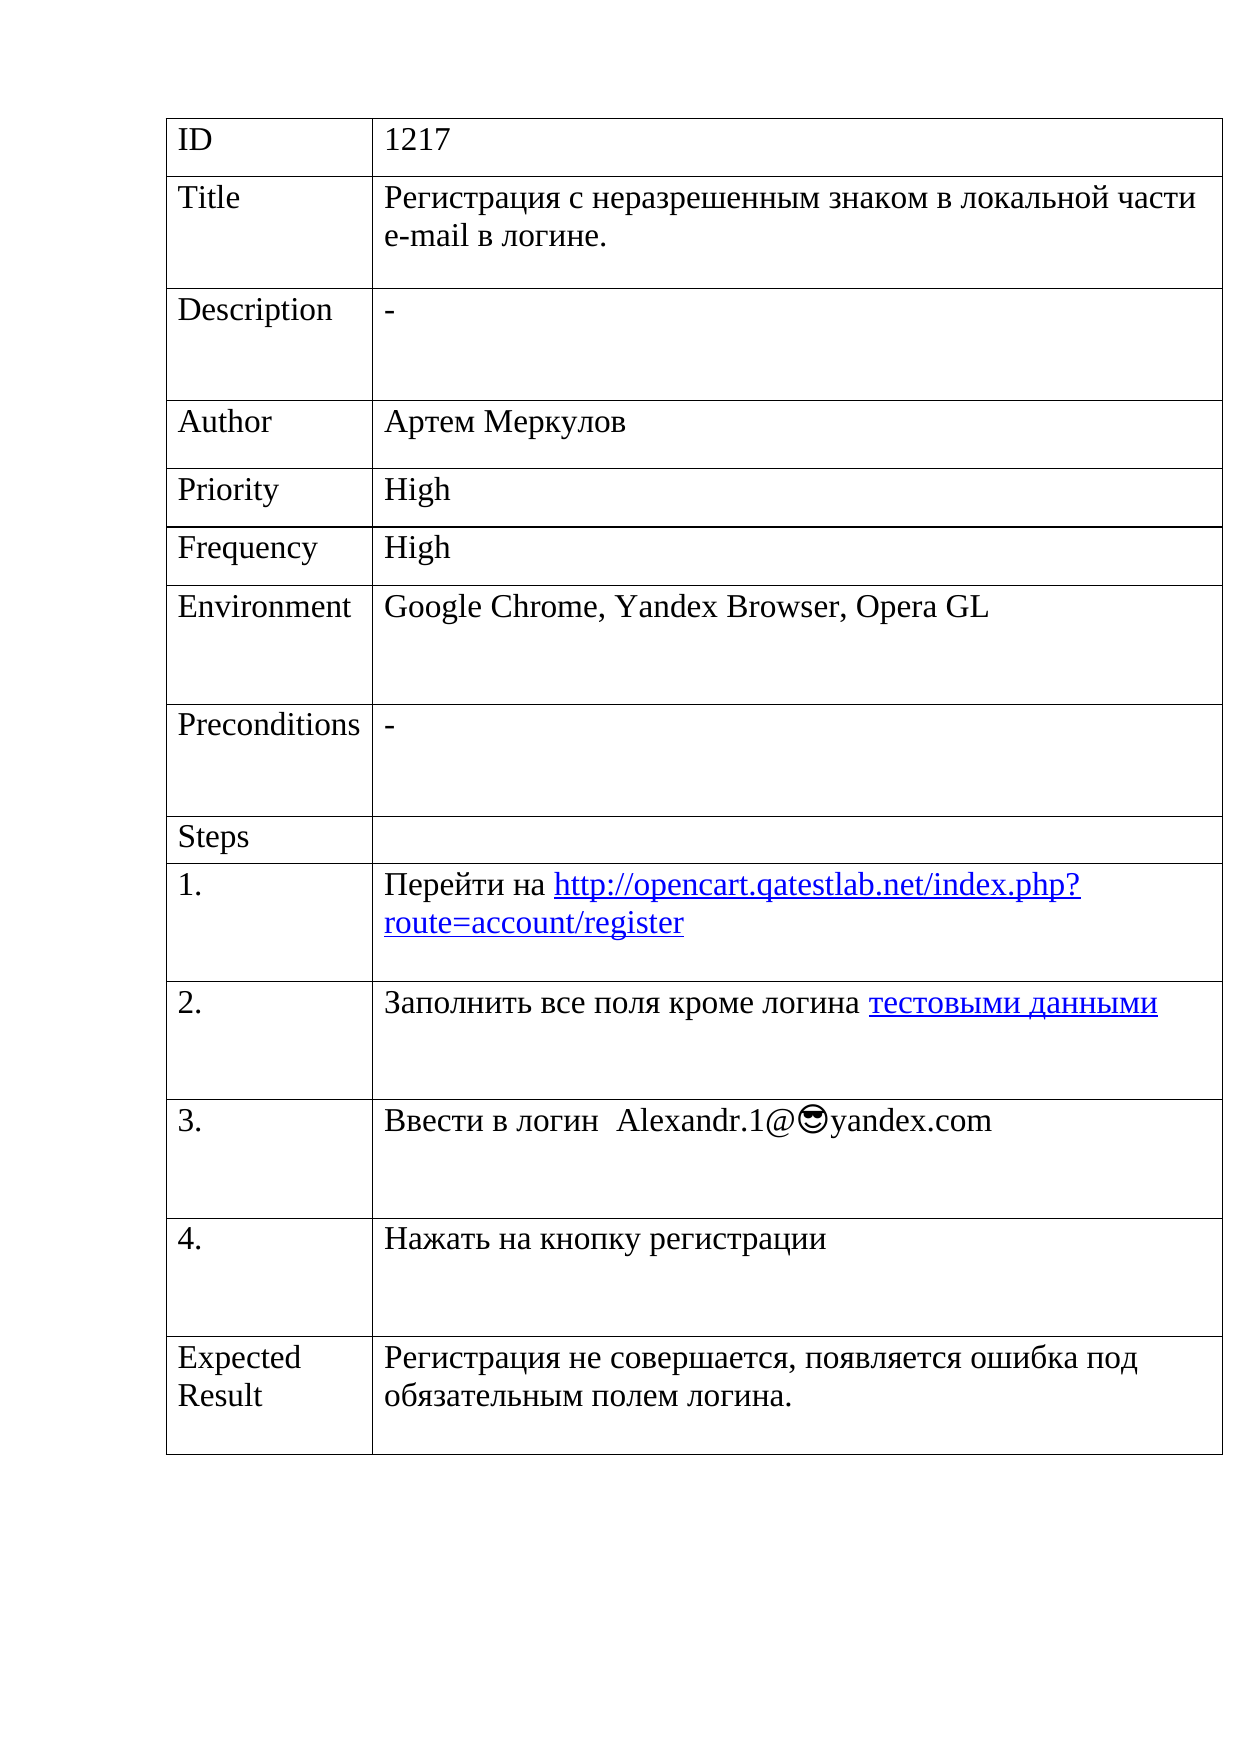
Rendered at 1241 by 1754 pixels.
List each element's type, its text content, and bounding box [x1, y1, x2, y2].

table_cell 3. [167, 1100, 372, 1218]
table_cell Priority [167, 469, 372, 526]
table_header ID [167, 119, 372, 176]
table_cell Регистрация не совершается, появляется ошибка под обязательным полем логина. [373, 1337, 1222, 1454]
table_cell Ввести в логин Alexandr.1@😎yandex.com [373, 1100, 1222, 1218]
table_cell Steps [167, 817, 372, 863]
table_cell Google Chrome, Yandex Browser, Opera GL [373, 586, 1222, 703]
table_cell 2. [167, 982, 372, 1099]
table_cell [373, 817, 1222, 863]
table_cell Preconditions [167, 705, 372, 816]
table_cell - [373, 705, 1222, 816]
table_cell Артем Меркулов [373, 401, 1222, 468]
table_cell Description [167, 289, 372, 400]
table_cell Author [167, 401, 372, 468]
table_cell Заполнить все поля кроме логина тестовыми данными [373, 982, 1222, 1099]
table_cell Expected Result [167, 1337, 372, 1454]
table_cell Нажать на кнопку регистрации [373, 1219, 1222, 1336]
table_cell Title [167, 177, 372, 288]
table_cell 1. [167, 864, 372, 981]
table_cell Перейти на http://opencart.qatestlab.net/index.php?route=account/register [373, 864, 1222, 981]
table_cell Frequency [167, 528, 372, 585]
table_header 1217 [373, 119, 1222, 176]
table_cell - [373, 289, 1222, 400]
table_cell High [373, 528, 1222, 585]
table_cell 4. [167, 1219, 372, 1336]
table_cell Environment [167, 586, 372, 703]
table_cell Регистрация с неразрешенным знаком в локальной части e-mail в логине. [373, 177, 1222, 288]
table_cell High [373, 469, 1222, 526]
